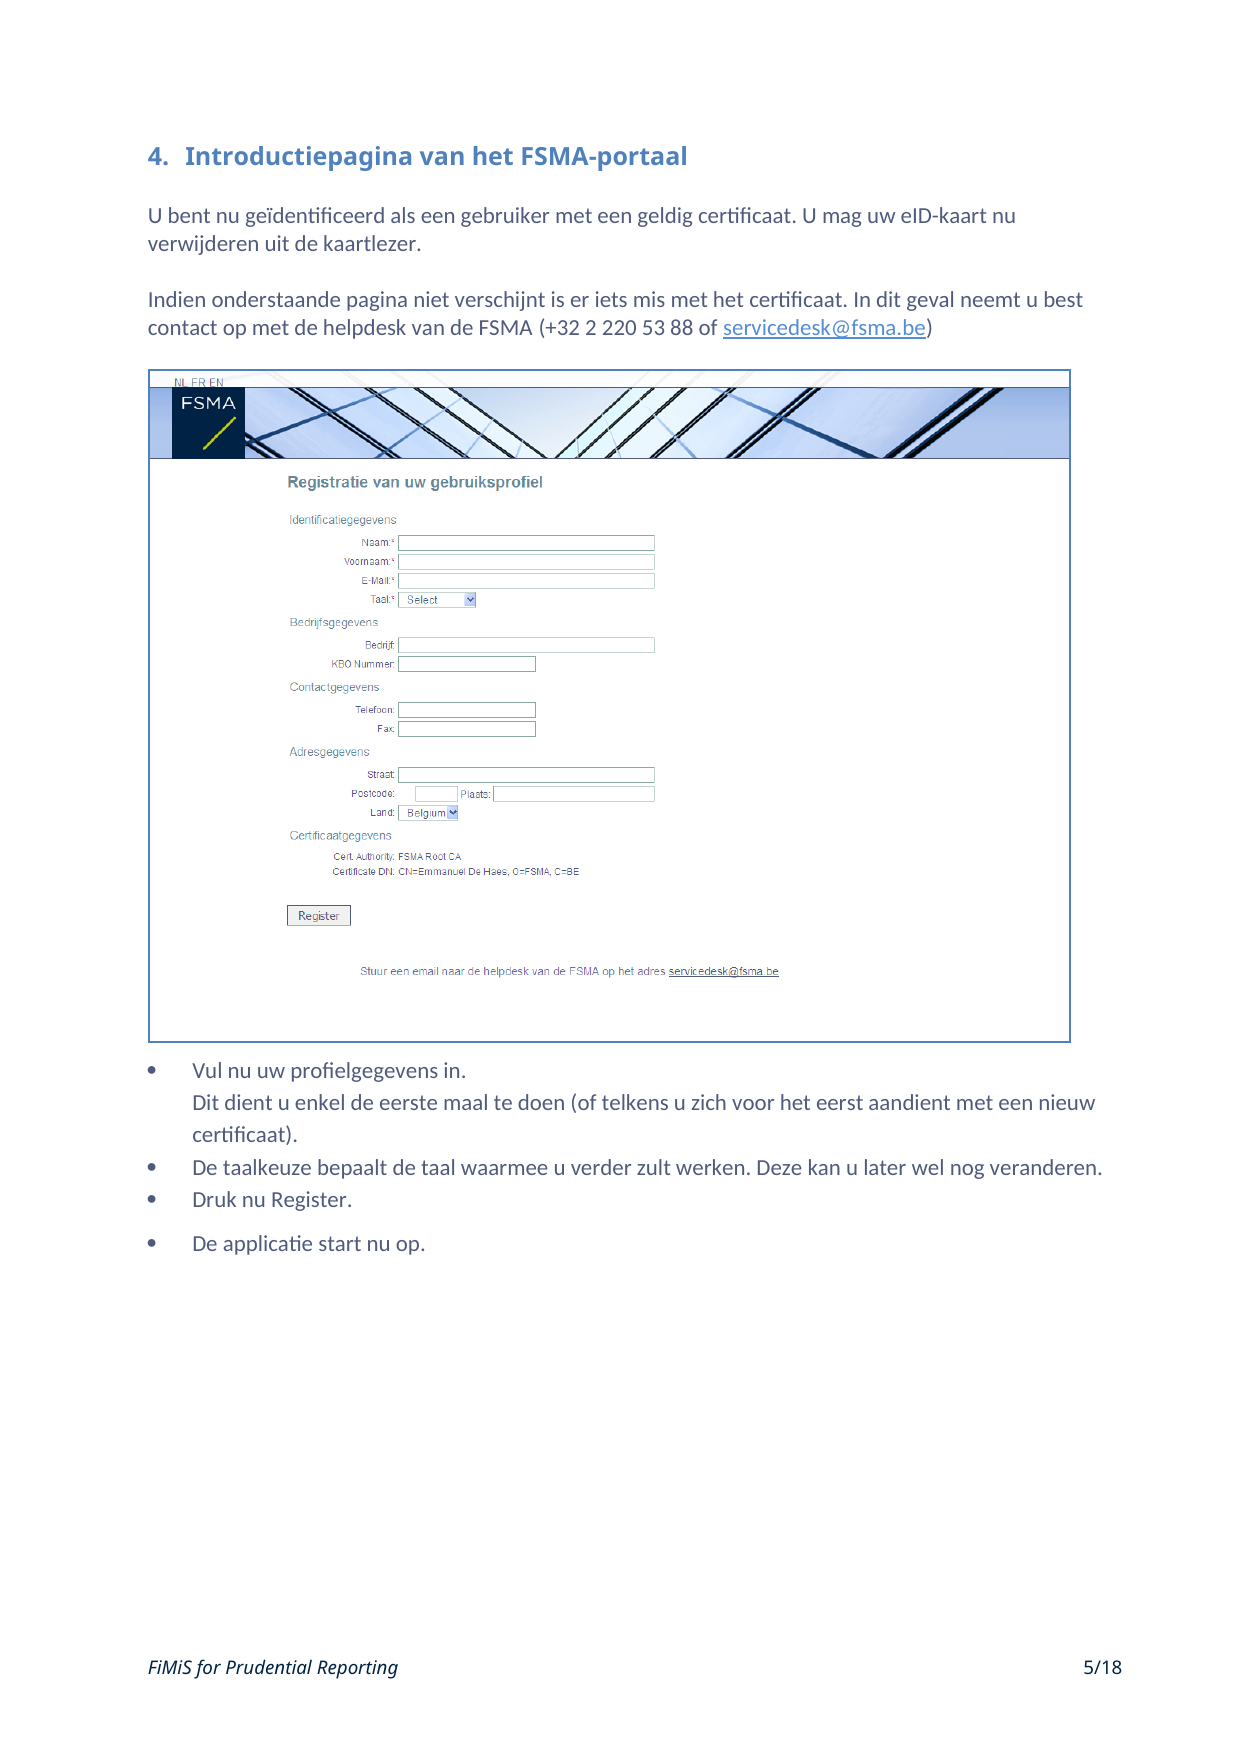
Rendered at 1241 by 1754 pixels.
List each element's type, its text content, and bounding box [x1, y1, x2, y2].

list Druk nu Register. [148, 1185, 1122, 1213]
list De taalkeuze bepaalt de taal waarmee u verder zult werken. Deze kan u later wel nog veranderen. [148, 1153, 1122, 1181]
text Indien onderstaande pagina niet verschijnt is er iets mis met het certificaat. In dit geval neemt u best contact op met de helpdesk van de FSMA (+32 2 220 53 88 of servicedesk@fsma.be) [148, 285, 1122, 341]
list Vul nu uw profielgegevens in. Dit dient u enkel de eerste maal te doen (of telkens u zich voor het eerst aandient met een nieuw certificaat). [148, 1056, 1122, 1148]
picture [150, 371, 1069, 1041]
subtitle Introductiepagina van het FSMA-portaal [148, 139, 1122, 173]
list De applicatie start nu op. [148, 1229, 1122, 1257]
text U bent nu geïdentificeerd als een gebruiker met een geldig certificaat. U mag uw eID-kaart nu verwijderen uit de kaartlezer. [148, 201, 1122, 257]
